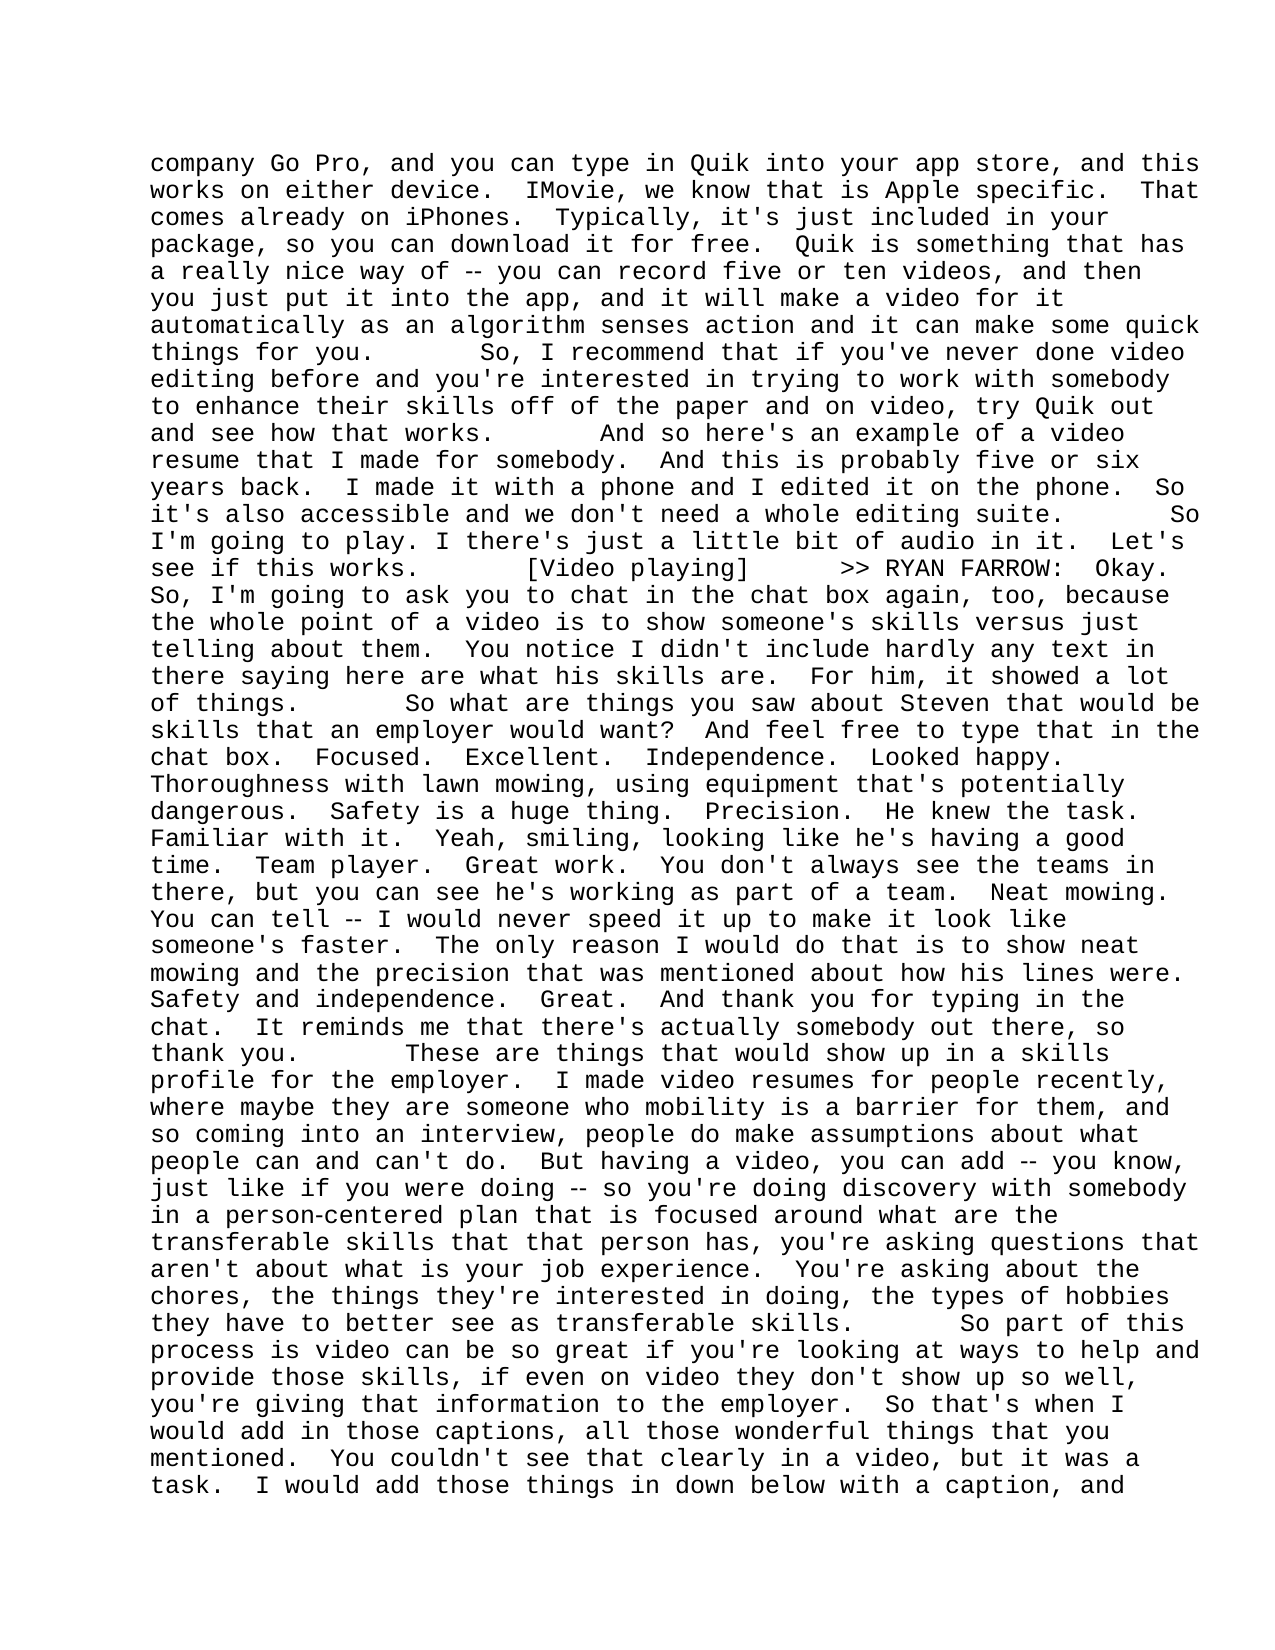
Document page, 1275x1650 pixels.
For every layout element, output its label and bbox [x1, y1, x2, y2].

text [150, 150, 1200, 1499]
